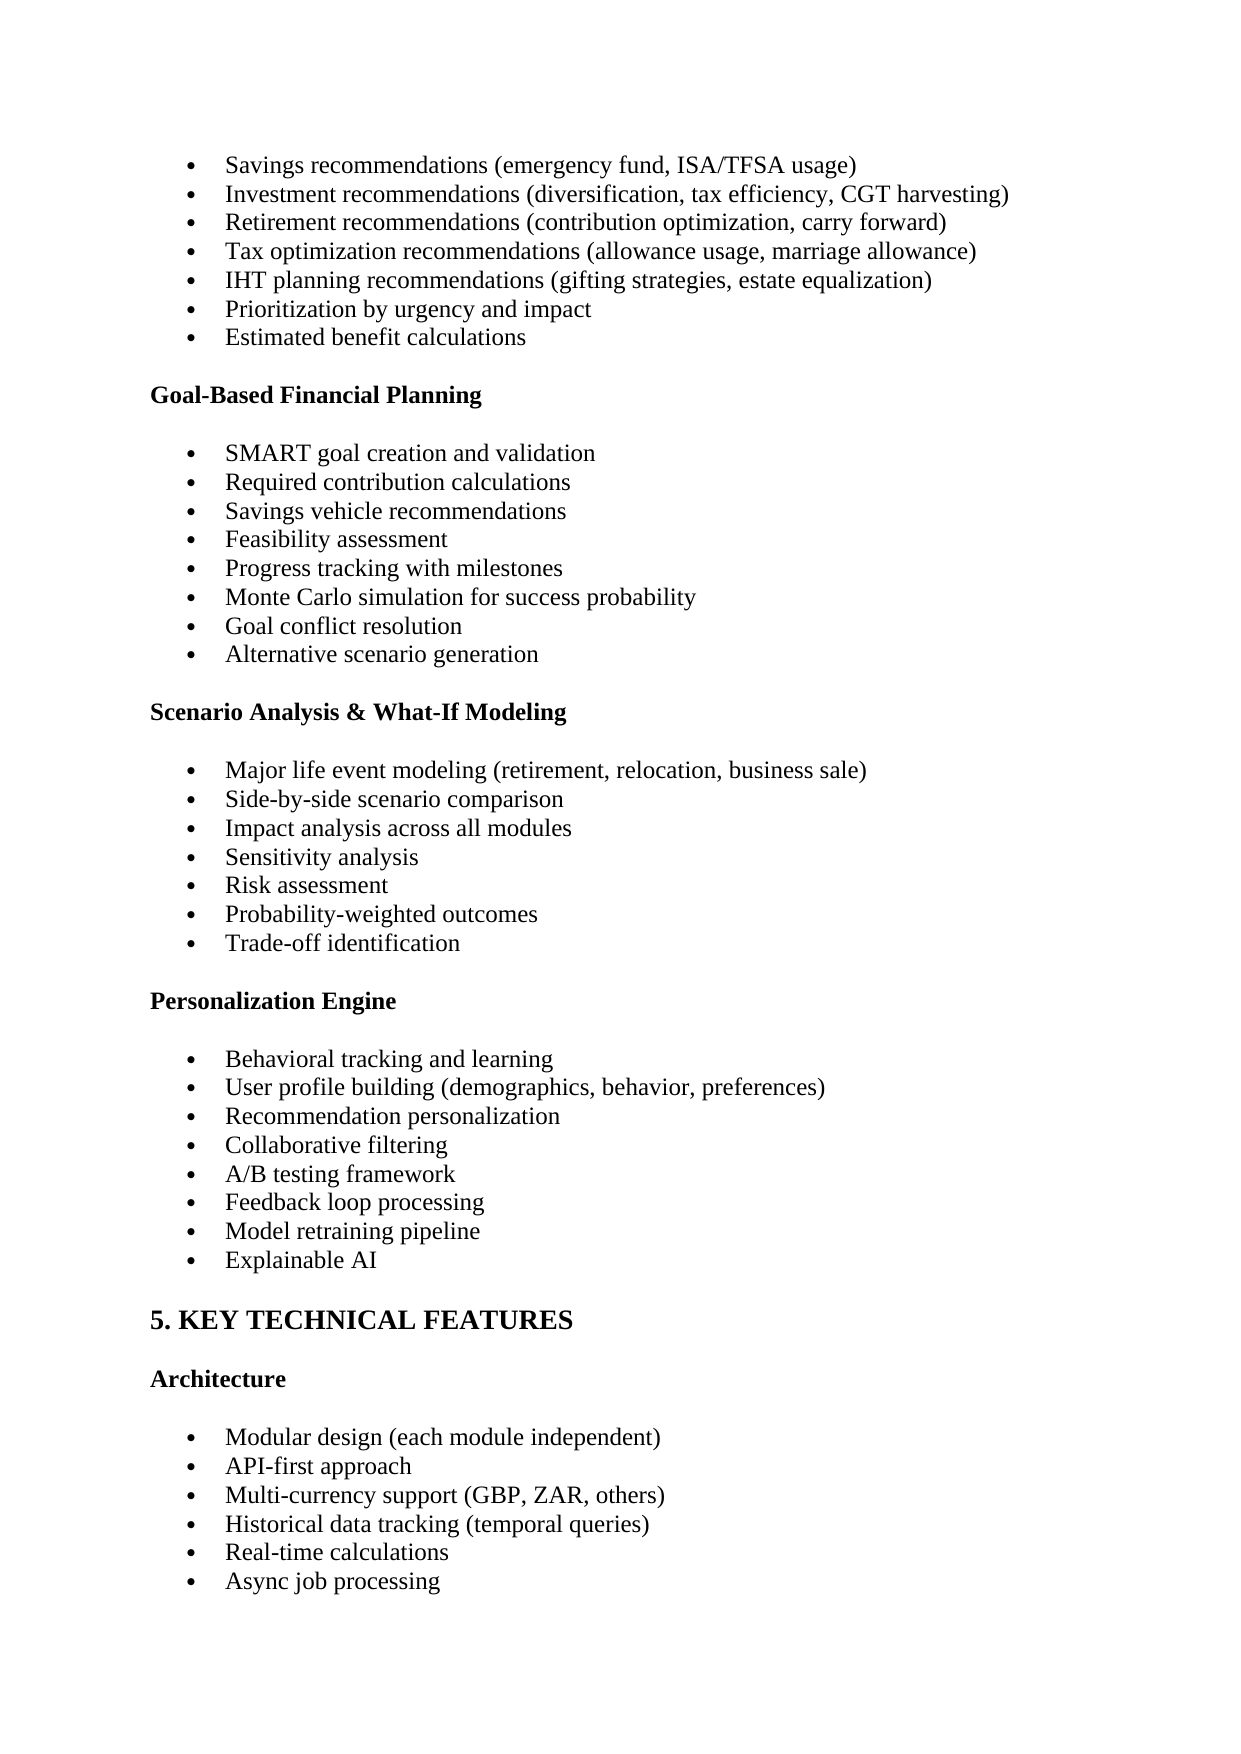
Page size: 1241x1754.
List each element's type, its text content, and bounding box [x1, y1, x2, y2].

list User profile building (demographics, behavior, preferences) [187, 1072, 1090, 1101]
list Prioritization by urgency and impact [187, 294, 1090, 322]
list Probability-weighted outcomes [187, 899, 1090, 928]
list API-first approach [187, 1451, 1090, 1480]
list Tax optimization recommendations (allowance usage, marriage allowance) [187, 236, 1090, 265]
list Estimated benefit calculations [187, 322, 1090, 351]
list Side-by-side scenario comparison [187, 784, 1090, 813]
text Goal-Based Financial Planning [150, 380, 1090, 409]
list Savings vehicle recommendations [187, 496, 1090, 524]
list Historical data tracking (temporal queries) [187, 1509, 1090, 1537]
list Collaborative filtering [187, 1130, 1090, 1159]
list Impact analysis across all modules [187, 813, 1090, 842]
list Explainable AI [187, 1245, 1090, 1274]
list Monte Carlo simulation for success probability [187, 582, 1090, 611]
list Investment recommendations (diversification, tax efficiency, CGT harvesting) [187, 179, 1090, 207]
list Progress tracking with milestones [187, 553, 1090, 582]
list Sensitivity analysis [187, 842, 1090, 870]
text 5. KEY TECHNICAL FEATURES [150, 1303, 1090, 1335]
list Major life event modeling (retirement, relocation, business sale) [187, 755, 1090, 784]
list Feasibility assessment [187, 524, 1090, 553]
list Multi-currency support (GBP, ZAR, others) [187, 1480, 1090, 1509]
list Recommendation personalization [187, 1101, 1090, 1130]
list Model retraining pipeline [187, 1216, 1090, 1245]
list Async job processing [187, 1566, 1090, 1595]
list Feedback loop processing [187, 1187, 1090, 1216]
list IHT planning recommendations (gifting strategies, estate equalization) [187, 265, 1090, 294]
list Behavioral tracking and learning [187, 1044, 1090, 1072]
list Goal conflict resolution [187, 611, 1090, 639]
text Personalization Engine [150, 986, 1090, 1014]
list SMART goal creation and validation [187, 438, 1090, 467]
list A/B testing framework [187, 1159, 1090, 1187]
list Required contribution calculations [187, 467, 1090, 496]
list Real-time calculations [187, 1537, 1090, 1566]
list Risk assessment [187, 870, 1090, 899]
text Architecture [150, 1364, 1090, 1393]
text Scenario Analysis & What-If Modeling [150, 697, 1090, 726]
list Retirement recommendations (contribution optimization, carry forward) [187, 207, 1090, 236]
list Modular design (each module independent) [187, 1422, 1090, 1451]
list Alternative scenario generation [187, 639, 1090, 668]
list Trade-off identification [187, 928, 1090, 957]
list Savings recommendations (emergency fund, ISA/TFSA usage) [187, 150, 1090, 179]
